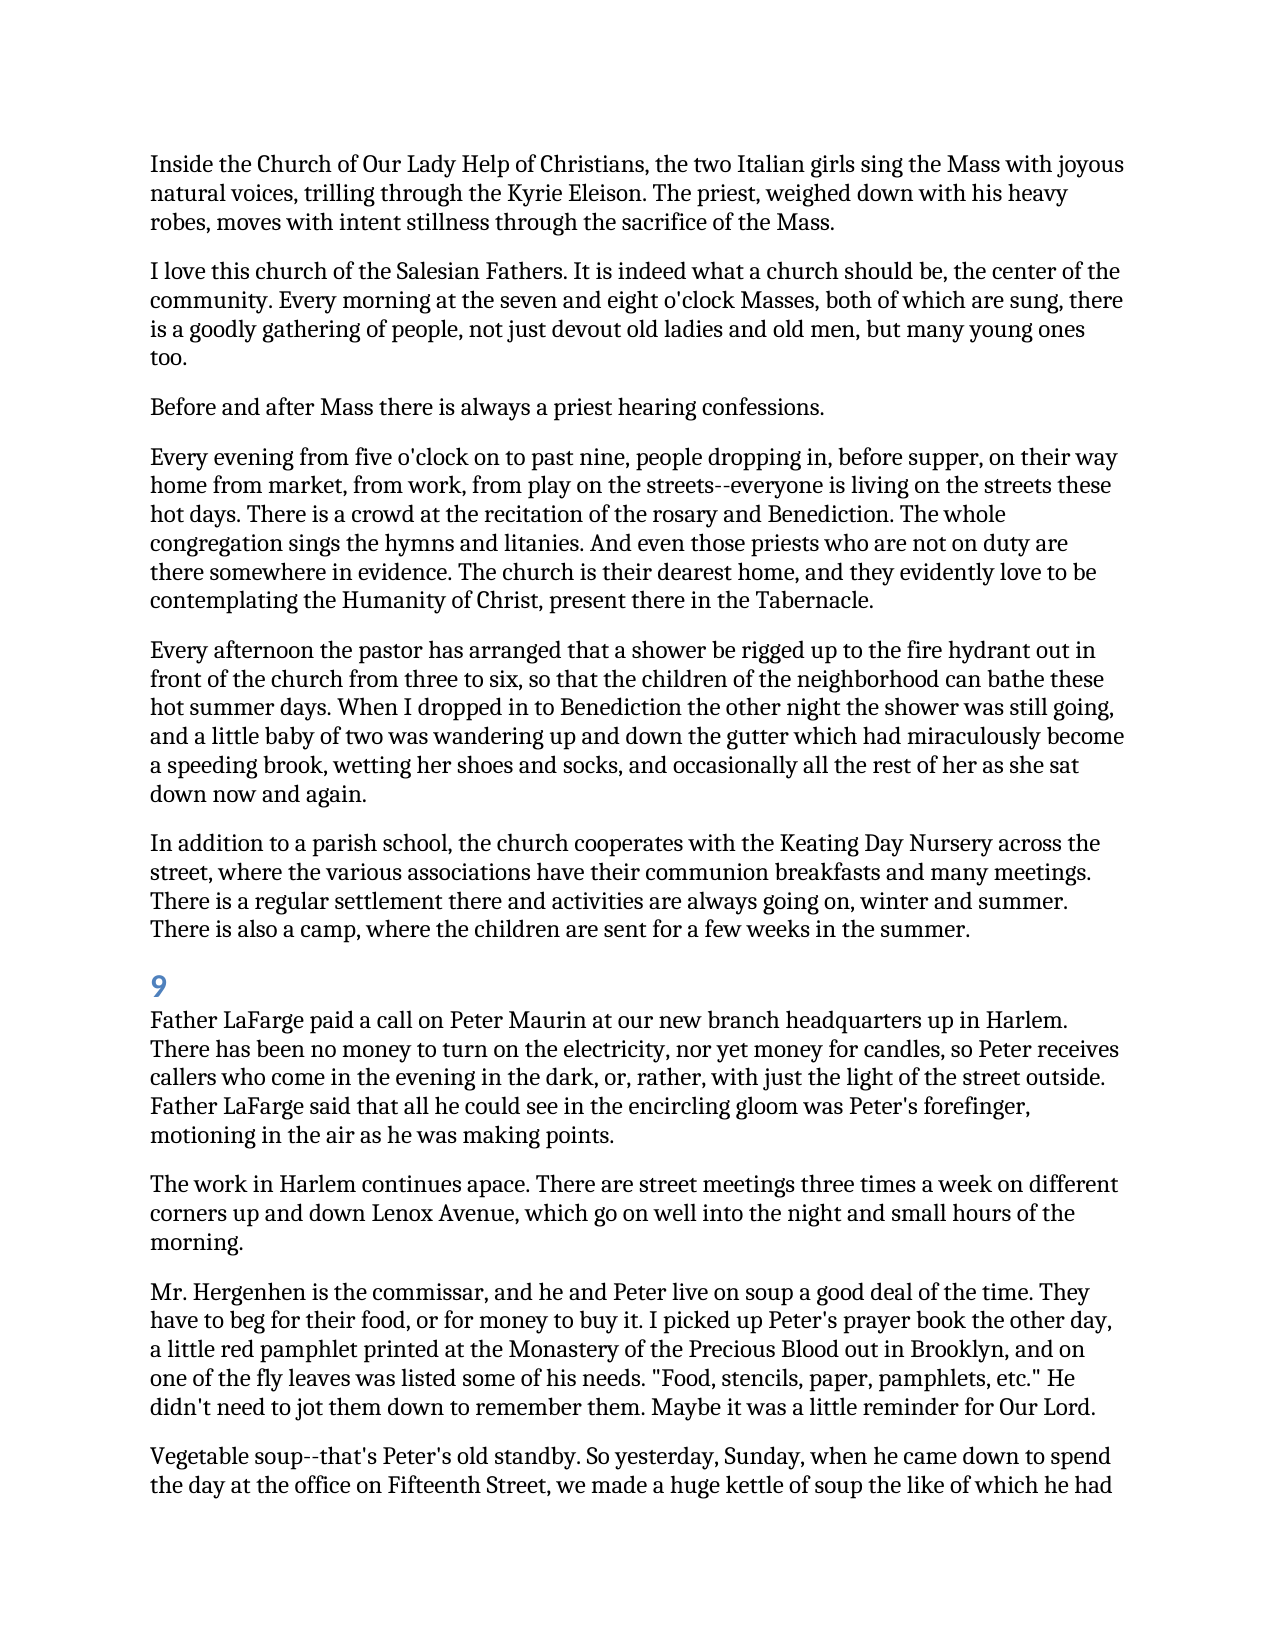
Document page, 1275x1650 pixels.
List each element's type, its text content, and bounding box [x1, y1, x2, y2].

text The work in Harlem continues apace. There are street meetings three times a week on different corners up and down Lenox Avenue, which go on well into the night and small hours of the morning. [150, 1170, 1125, 1257]
text Before and after Mass there is always a priest hearing confessions. [150, 393, 1125, 422]
text Father LaFarge paid a call on Peter Maurin at our new branch headquarters up in Harlem. There has been no money to turn on the electricity, nor yet money for candles, so Peter receives callers who come in the evening in the dark, or, rather, with just the light of the street outside. Father LaFarge said that all he could see in the encircling gloom was Peter's forefinger, motioning in the air as he was making points. [150, 1006, 1125, 1149]
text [150, 1442, 1125, 1499]
text Every afternoon the pastor has arranged that a shower be rigged up to the fire hydrant out in front of the church from three to six, so that the children of the neighborhood can bathe these hot summer days. When I dropped in to Benediction the other night the shower was still going, and a little baby of two was wandering up and down the gutter which had miraculously become a speeding brook, wetting her shoes and socks, and occasionally all the rest of her as she sat down now and again. [150, 636, 1125, 808]
text I love this church of the Salesian Fathers. It is indeed what a church should be, the center of the community. Every morning at the seven and eight o'clock Masses, both of which are sung, there is a goodly gathering of people, not just devout old ladies and old men, but many young ones too. [150, 257, 1125, 372]
subtitle 9 [150, 965, 1125, 1006]
text Inside the Church of Our Lady Help of Christians, the two Italian girls sing the Mass with joyous natural voices, trilling through the Kyrie Eleison. The priest, weighed down with his heavy robes, moves with intent stillness through the sacrifice of the Mass. [150, 150, 1125, 236]
text Every evening from five o'clock on to past nine, people dropping in, before supper, on their way home from market, from work, from play on the streets--everyone is living on the streets these hot days. There is a crowd at the recitation of the rosary and Benediction. The whole congregation sings the hymns and litanies. And even those priests who are not on duty are there somewhere in evidence. The church is their dearest home, and they evidently love to be contemplating the Humanity of Christ, present there in the Tabernacle. [150, 442, 1125, 615]
text Mr. Hergenhen is the commissar, and he and Peter live on soup a good deal of the time. They have to beg for their food, or for money to buy it. I picked up Peter's prayer book the other day, a little red pamphlet printed at the Monastery of the Precious Blood out in Brooklyn, and on one of the fly leaves was listed some of his needs. "Food, stencils, paper, pamphlets, etc." He didn't need to jot them down to remember them. Maybe it was a little reminder for Our Lord. [150, 1277, 1125, 1421]
text In addition to a parish school, the church cooperates with the Keating Day Nursery across the street, where the various associations have their communion breakfasts and many meetings. There is a regular settlement there and activities are always going on, winter and summer. There is also a camp, where the children are sent for a few weeks in the summer. [150, 829, 1125, 944]
